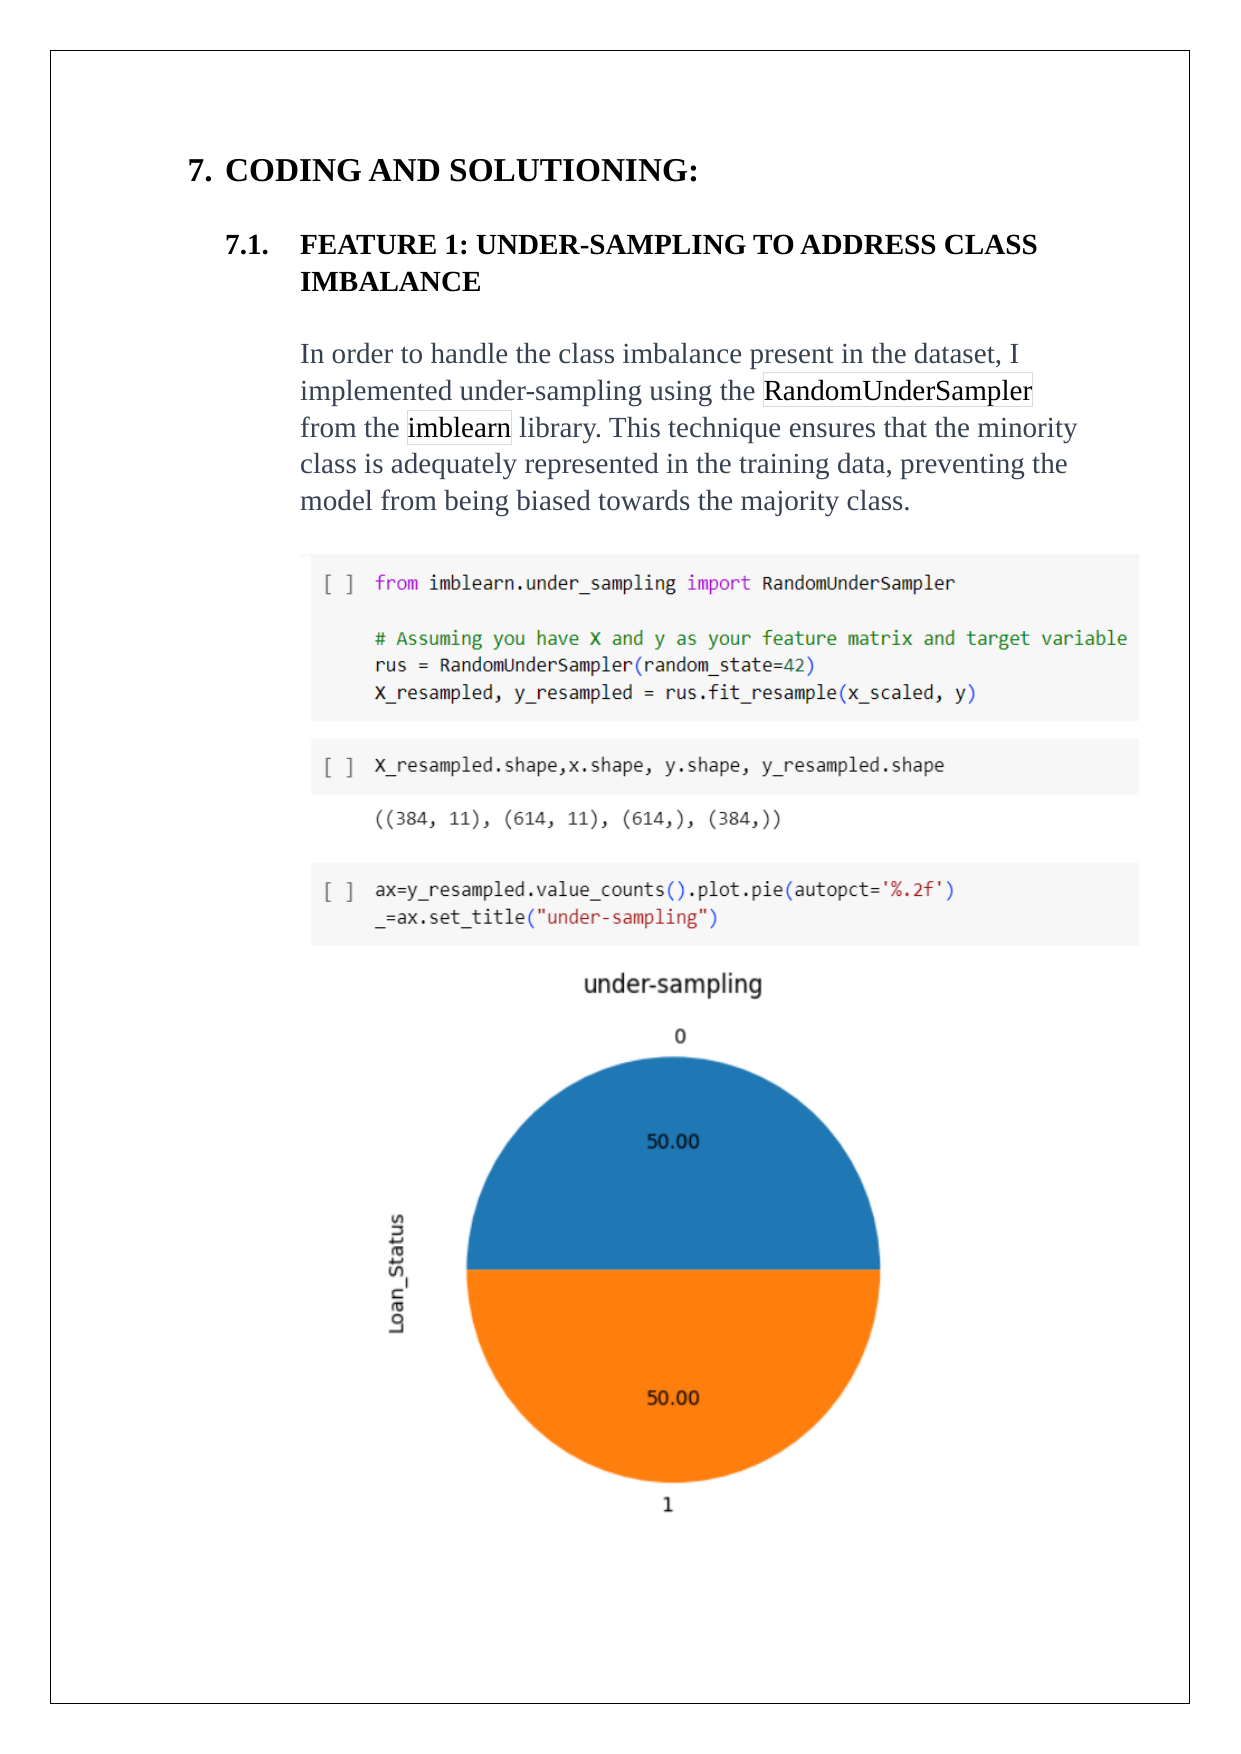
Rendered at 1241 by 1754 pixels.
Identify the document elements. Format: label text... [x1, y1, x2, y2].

list FEATURE 1: UNDER-SAMPLING TO ADDRESS CLASS IMBALANCE [225, 227, 1090, 297]
list CODING AND SOLUTIONING: [187, 150, 1090, 188]
list In order to handle the class imbalance present in the dataset, I implemented under-sampling using the RandomUnderSampler from the imblearn library. This technique ensures that the minority class is adequately represented in the training data, preventing the model from being biased towards the majority class. [300, 336, 1090, 554]
picture [300, 554, 1139, 1524]
